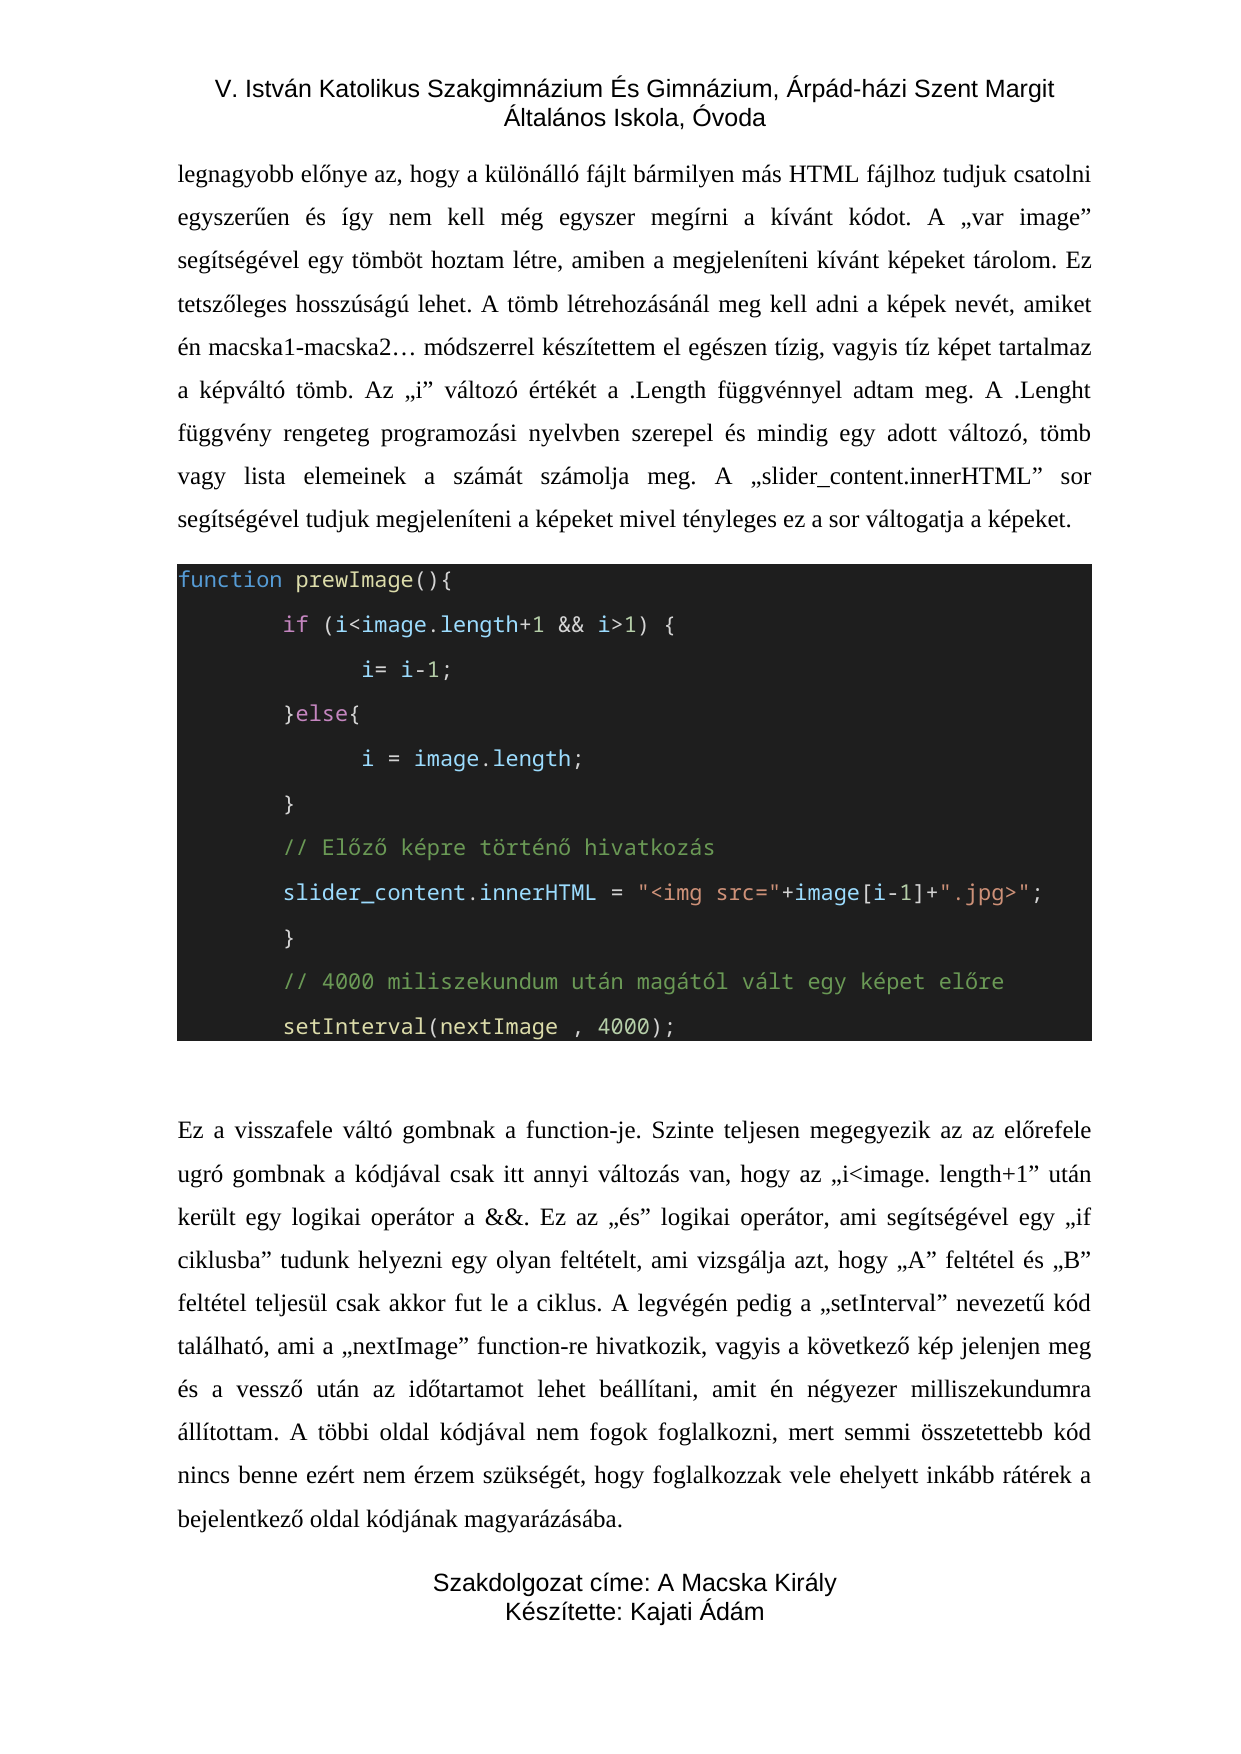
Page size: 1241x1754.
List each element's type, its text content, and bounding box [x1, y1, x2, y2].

text } [177, 788, 1092, 817]
text if (i<image.length+1 && i>1) { [177, 609, 1092, 639]
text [177, 159, 1092, 533]
text i= i-1; [177, 653, 1092, 683]
text Ez a visszafele váltó gombnak a function-je. Szinte teljesen megegyezik az az előrefele ugró gombnak a kódjával csak itt annyi változás van, hogy az „i<image. length+1” után került egy logikai operátor a &&. Ez az „és” logikai operátor, ami segítségével egy „if ciklusba” tudunk helyezni egy olyan feltételt, ami vizsgálja azt, hogy „A” feltétel és „B” feltétel teljesül csak akkor fut le a ciklus. A legvégén pedig a „setInterval” nevezetű kód található, ami a „nextImage” function-re hivatkozik, vagyis a következő kép jelenjen meg és a vessző után az időtartamot lehet beállítani, amit én négyezer milliszekundumra állítottam. A többi oldal kódjával nem fogok foglalkozni, mert semmi összetettebb kód nincs benne ezért nem érzem szükségét, hogy foglalkozzak vele ehelyett inkább rátérek a bejelentkező oldal kódjának magyarázásába. [177, 1116, 1092, 1532]
text slider_content.innerHTML = "<img src="+image[i-1]+".jpg>"; [177, 877, 1092, 907]
text function prewImage(){ [177, 564, 1092, 594]
text setInterval(nextImage , 4000); [177, 1011, 1092, 1041]
text } [177, 922, 1092, 951]
text // Előző képre történő hivatkozás [177, 832, 1092, 862]
text i = image.length; [177, 743, 1092, 773]
text // 4000 miliszekundum után magától vált egy képet előre [177, 966, 1092, 996]
text }else{ [177, 698, 1092, 728]
